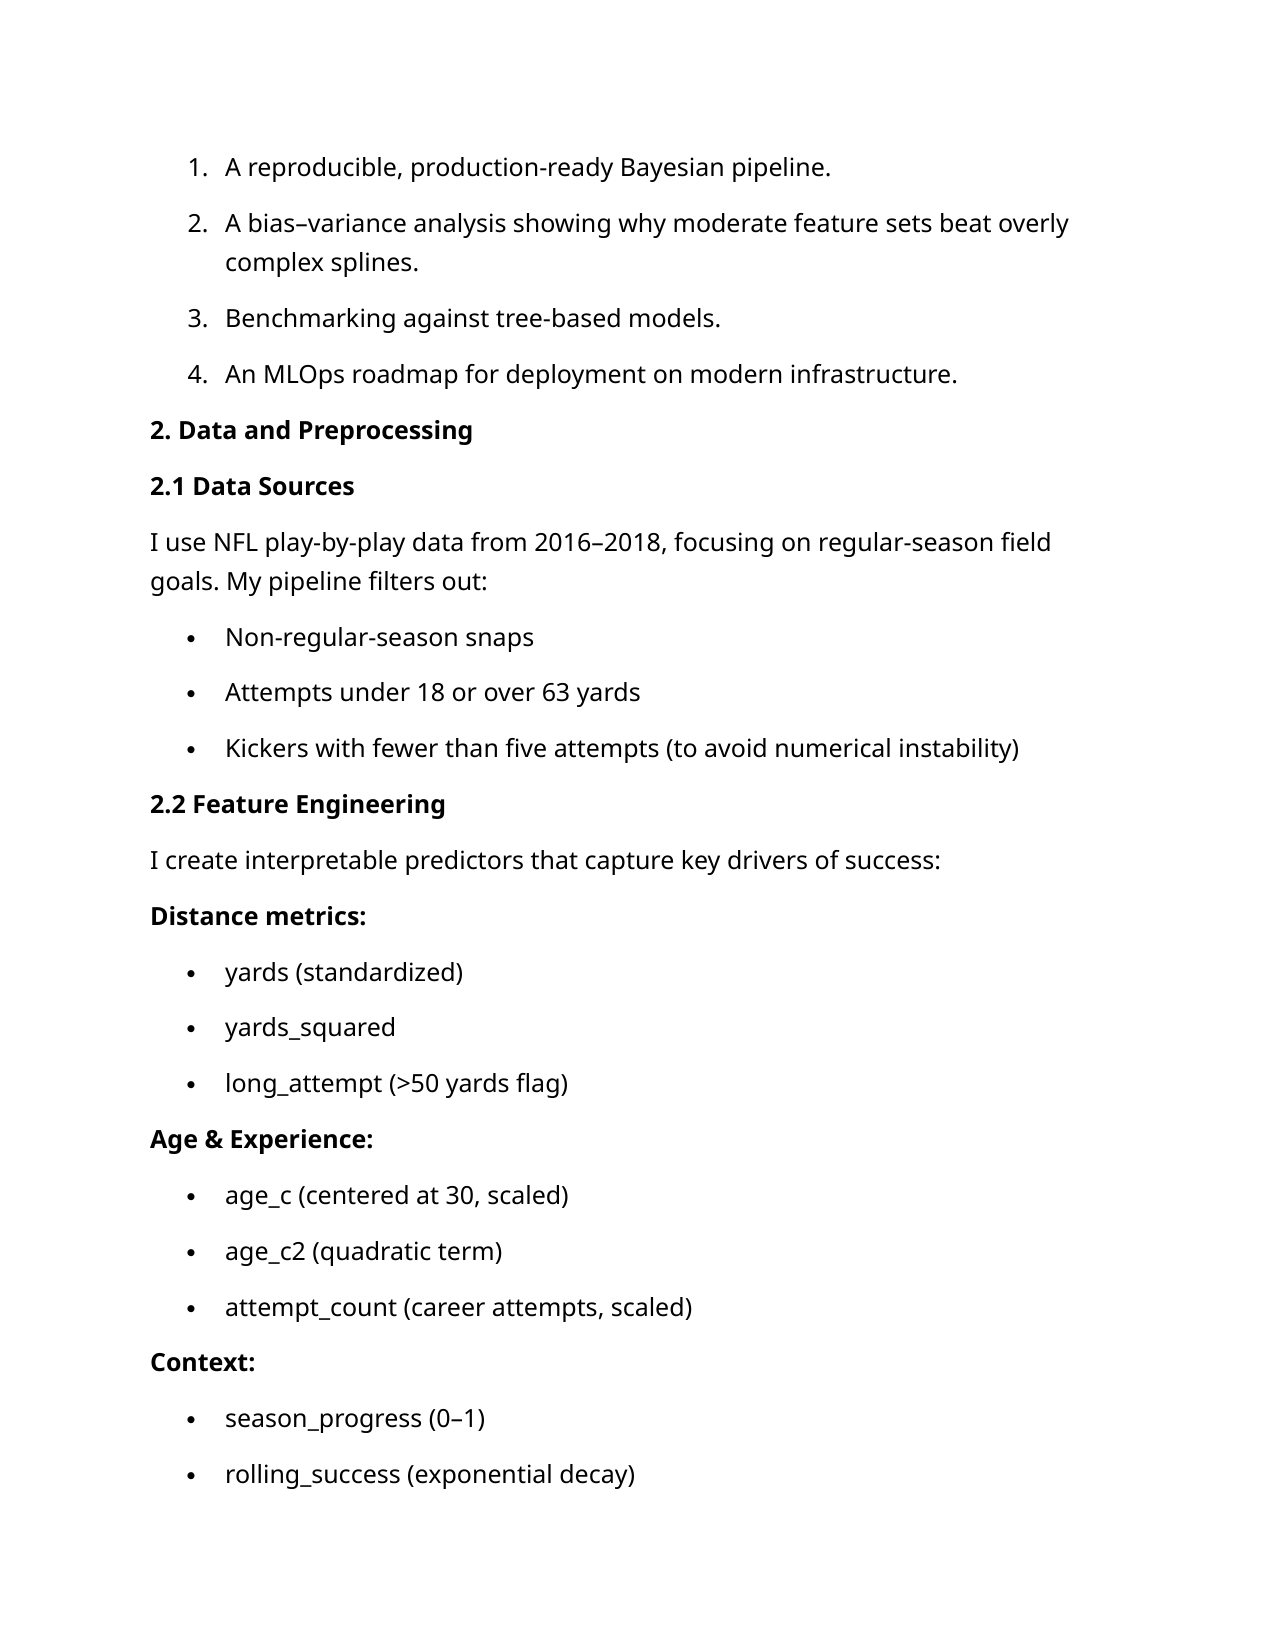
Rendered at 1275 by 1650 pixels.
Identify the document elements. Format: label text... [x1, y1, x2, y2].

list An MLOps roadmap for deployment on modern infrastructure. [187, 357, 1125, 391]
text 2.1 Data Sources [150, 468, 1125, 502]
list attempt_count (career attempts, scaled) [187, 1289, 1125, 1323]
list Attempts under 18 or over 63 yards [187, 675, 1125, 709]
list A reproducible, production-ready Bayesian pipeline. [187, 150, 1125, 184]
text 2. Data and Preprocessing [150, 412, 1125, 447]
text Age & Experience: [150, 1122, 1125, 1156]
list rolling_success (exponential decay) [187, 1457, 1125, 1491]
text Distance metrics: [150, 898, 1125, 932]
list Kickers with fewer than five attempts (to avoid numerical instability) [187, 731, 1125, 765]
text I create interpretable predictors that capture key drivers of success: [150, 842, 1125, 877]
list yards (standardized) [187, 954, 1125, 988]
list Benchmarking against tree-based models. [187, 301, 1125, 335]
list long_attempt (>50 yards flag) [187, 1066, 1125, 1100]
list age_c2 (quadratic term) [187, 1233, 1125, 1267]
list yards_squared [187, 1010, 1125, 1044]
list season_progress (0–1) [187, 1401, 1125, 1435]
list Non-regular-season snaps [187, 619, 1125, 653]
text I use NFL play-by-play data from 2016–2018, focusing on regular-season field goals. My pipeline filters out: [150, 524, 1125, 597]
text 2.2 Feature Engineering [150, 787, 1125, 821]
list age_c (centered at 30, scaled) [187, 1177, 1125, 1212]
text Context: [150, 1345, 1125, 1379]
list A bias–variance analysis showing why moderate feature sets beat overly complex splines. [187, 206, 1125, 279]
